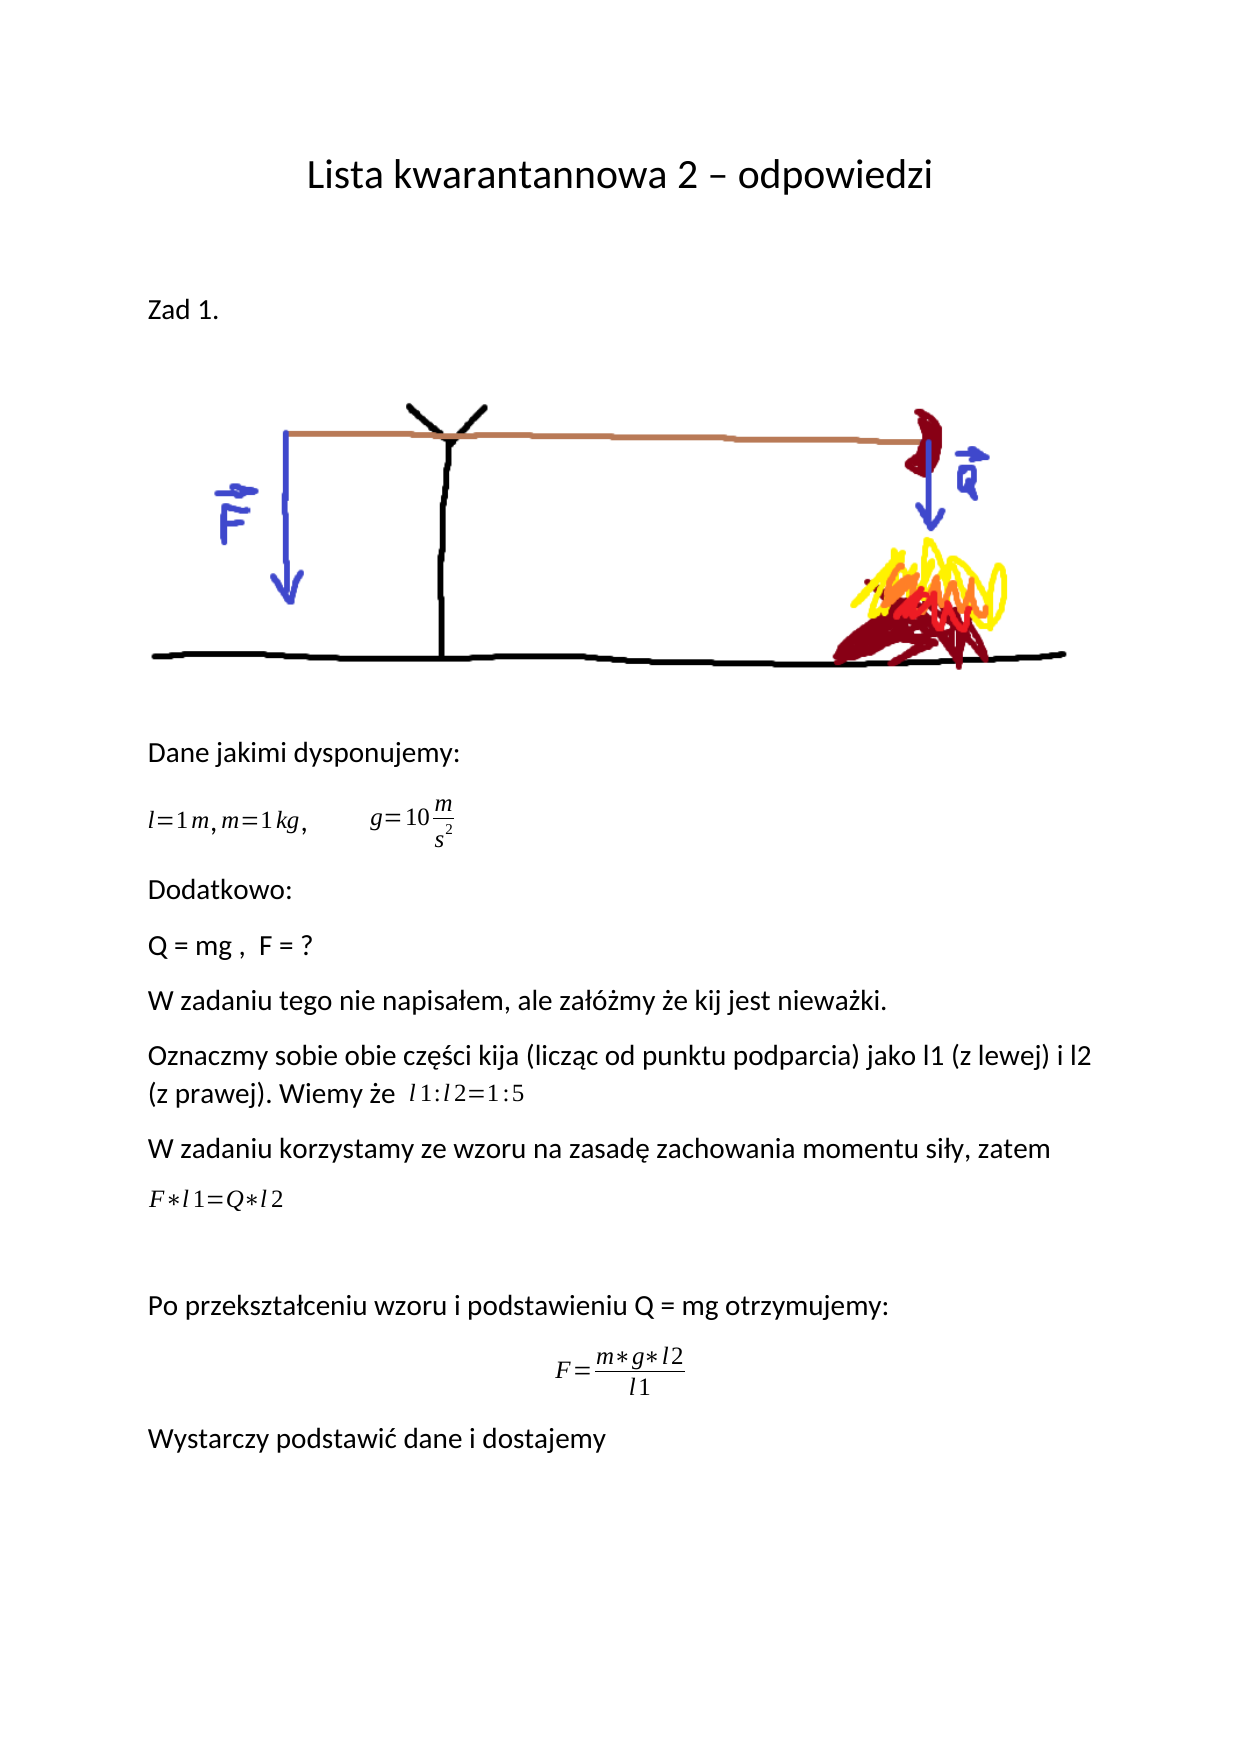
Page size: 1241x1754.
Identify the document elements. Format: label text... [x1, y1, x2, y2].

text Zad 1. [148, 291, 1093, 326]
text W zadaniu tego nie napisałem, ale załóżmy że kij jest nieważki. [148, 982, 1093, 1017]
text Lista kwarantannowa 2 – odpowiedzi [148, 148, 1093, 198]
text Wystarczy podstawić dane i dostajemy [148, 1420, 1093, 1456]
text Po przekształceniu wzoru i podstawieniu Q = mg otrzymujemy: [148, 1287, 1093, 1323]
text Oznaczmy sobie obie części kija (licząc od punktu podparcia) jako l1 (z lewej) i l2 (z prawej). Wiemy że [148, 1037, 1093, 1111]
text W zadaniu korzystamy ze wzoru na zasadę zachowania momentu siły, zatem [148, 1130, 1093, 1166]
text Dodatkowo: [148, 871, 1093, 907]
text Q = mg , F = ? [148, 927, 1093, 962]
picture [147, 346, 1088, 674]
text , , [148, 789, 1093, 852]
